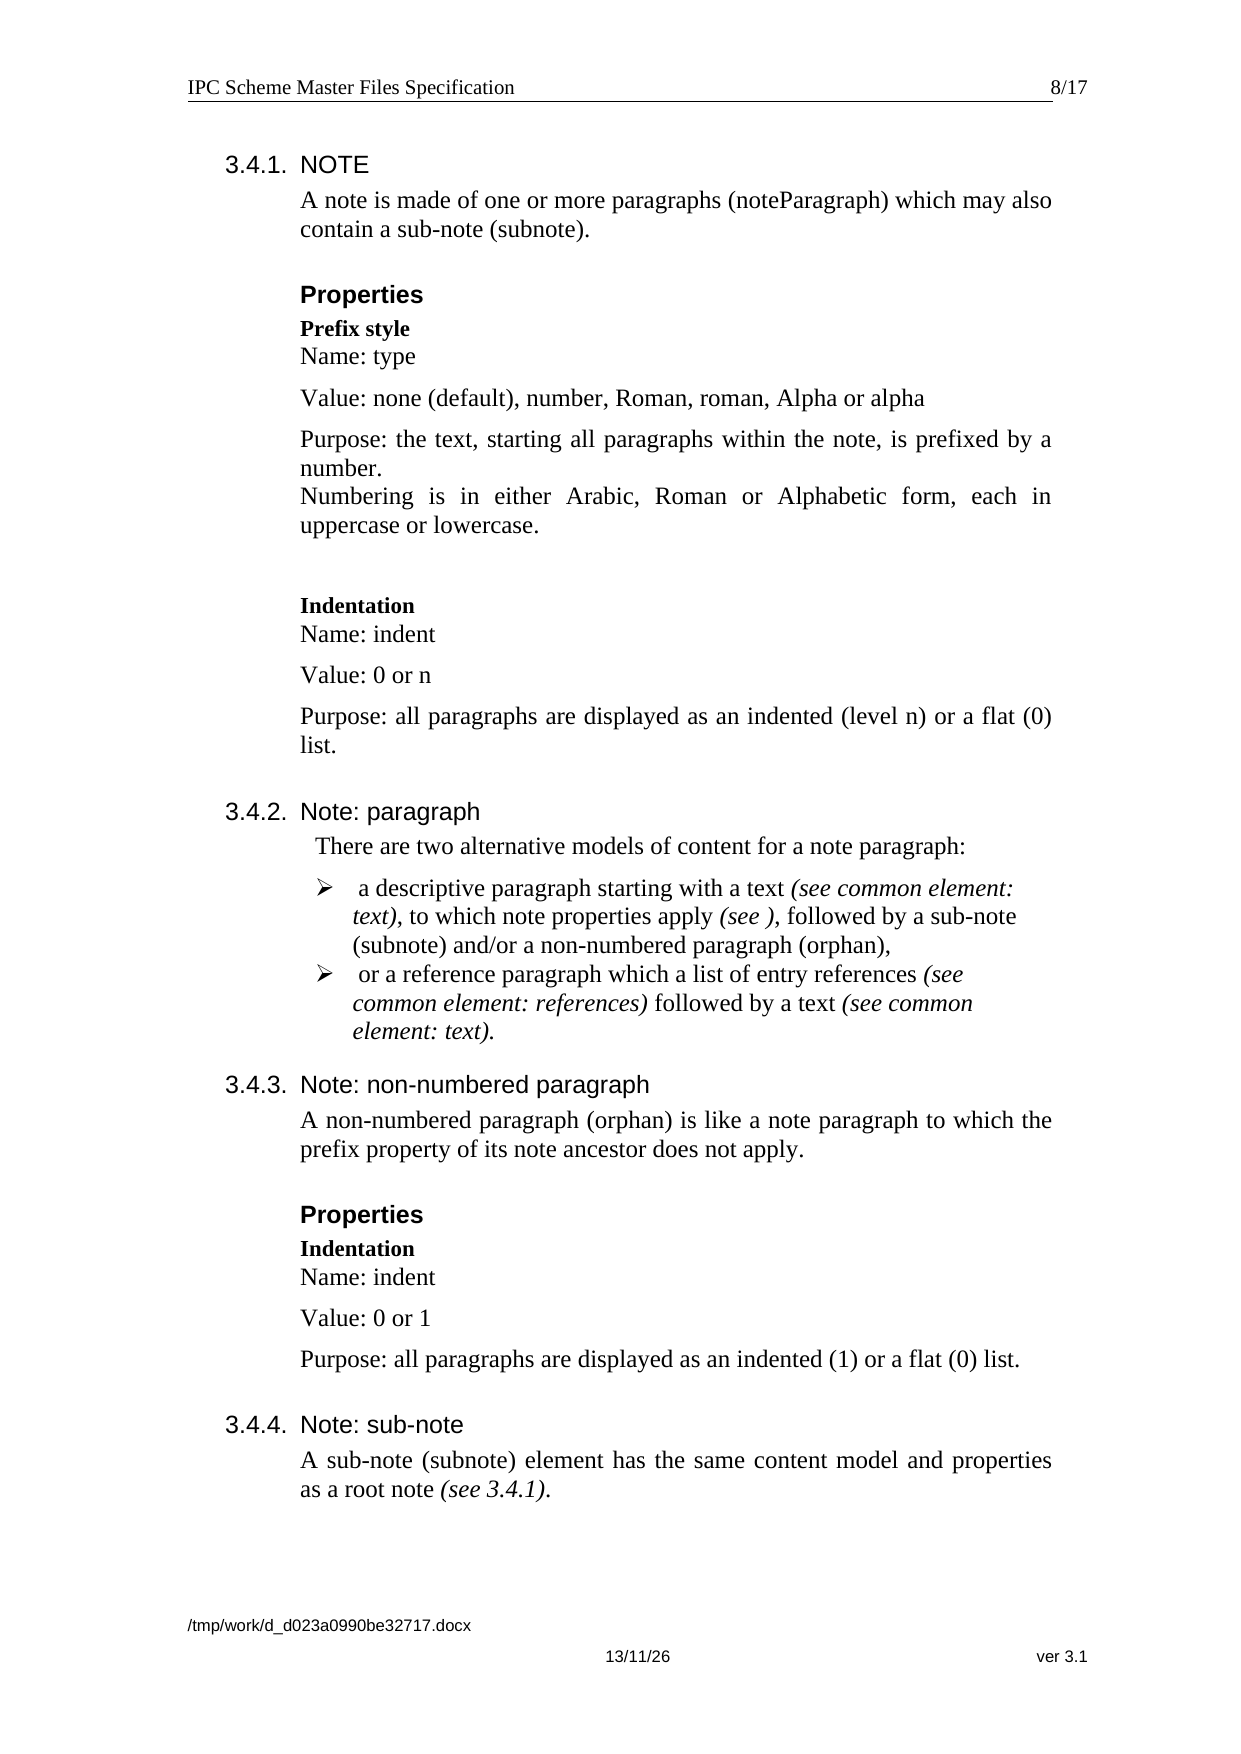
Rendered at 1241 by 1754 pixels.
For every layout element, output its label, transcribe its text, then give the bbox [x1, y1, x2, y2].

text Name: type [300, 341, 1053, 370]
subtitle NOTE [225, 150, 1053, 179]
subtitle Indentation [300, 593, 1053, 619]
subtitle Properties [300, 1200, 1053, 1229]
subtitle Note: non-numbered paragraph [225, 1070, 1053, 1099]
subtitle Properties [300, 280, 1053, 309]
text Purpose: all paragraphs are displayed as an indented (1) or a flat (0) list. [300, 1344, 1053, 1373]
text Name: indent [300, 619, 1053, 648]
text Value: 0 or n [300, 660, 1053, 689]
text Value: none (default), number, Roman, roman, Alpha or alpha [300, 383, 1053, 411]
text A non-numbered paragraph (orphan) is like a note paragraph to which the prefix property of its note ancestor does not apply. [300, 1105, 1053, 1163]
text Purpose: all paragraphs are displayed as an indented (level n) or a flat (0) list. [300, 701, 1053, 759]
text A note is made of one or more paragraphs (noteParagraph) which may also contain a sub-note (subnote). [300, 185, 1053, 242]
text Name: indent [300, 1262, 1053, 1290]
list or a reference paragraph which a list of entry references (see common element: references) followed by a text (see common element: text). [315, 959, 1053, 1045]
text A sub-note (subnote) element has the same content model and properties as a root note (see 3.4.1). [300, 1445, 1053, 1503]
subtitle Prefix style [300, 315, 1053, 341]
list a descriptive paragraph starting with a text (see common element: text), to which note properties apply (see 0), followed by a sub-note (subnote) and/or a non-numbered paragraph (orphan), [315, 873, 1053, 959]
subtitle Indentation [300, 1235, 1053, 1262]
text There are two alternative models of content for a note paragraph: [315, 831, 1053, 860]
text Purpose: the text, starting all paragraphs within the note, is prefixed by a number. Numbering is in either Arabic, Roman or Alphabetic form, each in uppercase or lowercase. [300, 424, 1053, 539]
text Value: 0 or 1 [300, 1303, 1053, 1332]
subtitle Note: sub-note [225, 1410, 1053, 1439]
subtitle Note: paragraph [225, 796, 1053, 825]
